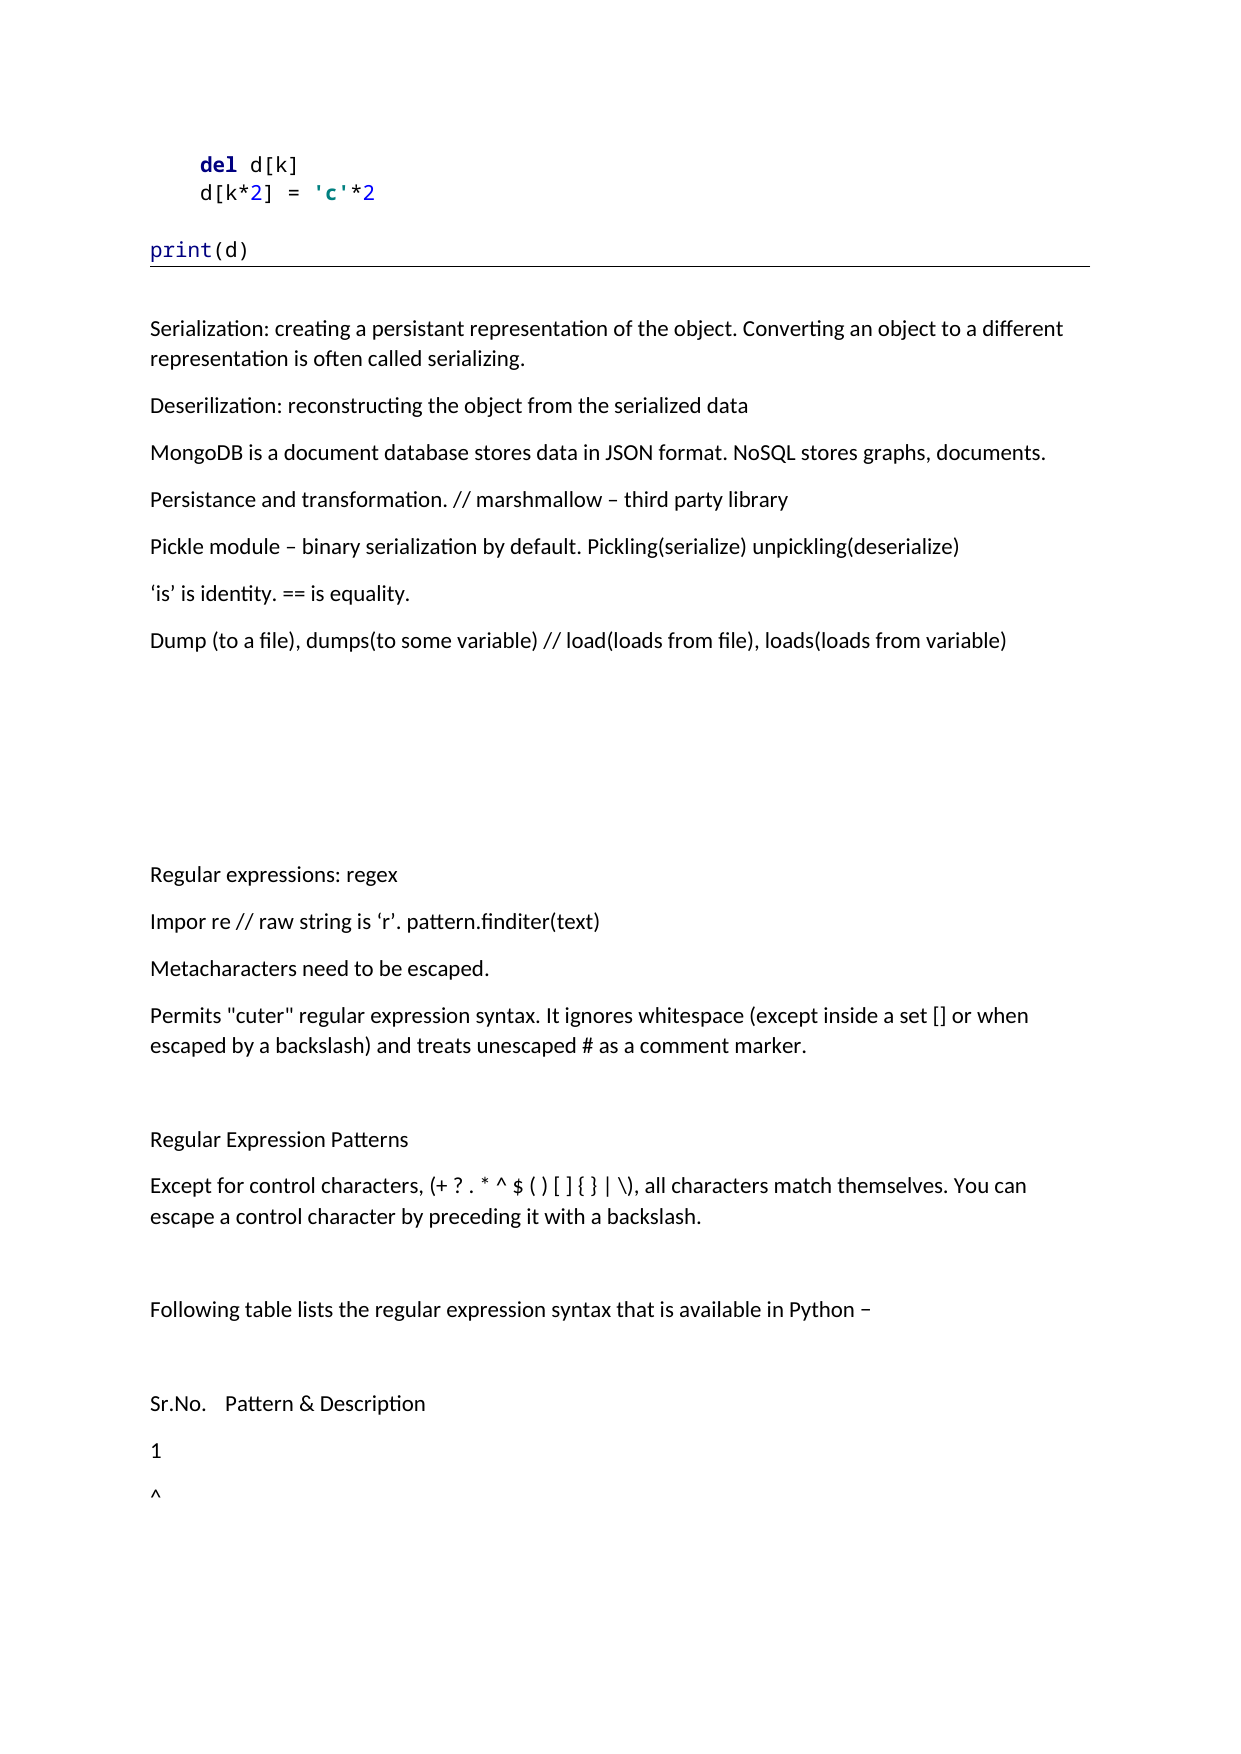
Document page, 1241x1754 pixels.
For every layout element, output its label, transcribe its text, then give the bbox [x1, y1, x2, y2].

text Pickle module – binary serialization by default. Pickling(serialize) unpickling(deserialize) [150, 532, 1090, 560]
text Dump (to a file), dumps(to some variable) // load(loads from file), loads(loads from variable) [150, 626, 1090, 654]
text Metacharacters need to be escaped. [150, 954, 1090, 982]
text #modifying dictonary on the run (without changing size) d = {'a':1, 'b':2,'c':3} for k, v in d.items(): del d[k] d[k*2] = 'c'*2 print(d) [150, 150, 1090, 266]
text 1 [150, 1436, 1090, 1464]
text Sr.No. Pattern & Description [150, 1389, 1090, 1417]
text ^ [150, 1483, 1090, 1511]
text Impor re // raw string is ‘r’. pattern.finditer(text) [150, 907, 1090, 935]
text ‘is’ is identity. == is equality. [150, 579, 1090, 607]
text Serialization: creating a persistant representation of the object. Converting an object to a different representation is often called serializing. [150, 314, 1090, 372]
text Permits "cuter" regular expression syntax. It ignores whitespace (except inside a set [] or when escaped by a backslash) and treats unescaped # as a comment marker. [150, 1001, 1090, 1059]
text Regular Expression Patterns [150, 1125, 1090, 1153]
text Deserilization: reconstructing the object from the serialized data [150, 391, 1090, 419]
text Following table lists the regular expression syntax that is available in Python − [150, 1296, 1090, 1323]
text Regular expressions: regex [150, 860, 1090, 888]
text Persistance and transformation. // marshmallow – third party library [150, 485, 1090, 513]
text MongoDB is a document database stores data in JSON format. NoSQL stores graphs, documents. [150, 438, 1090, 466]
